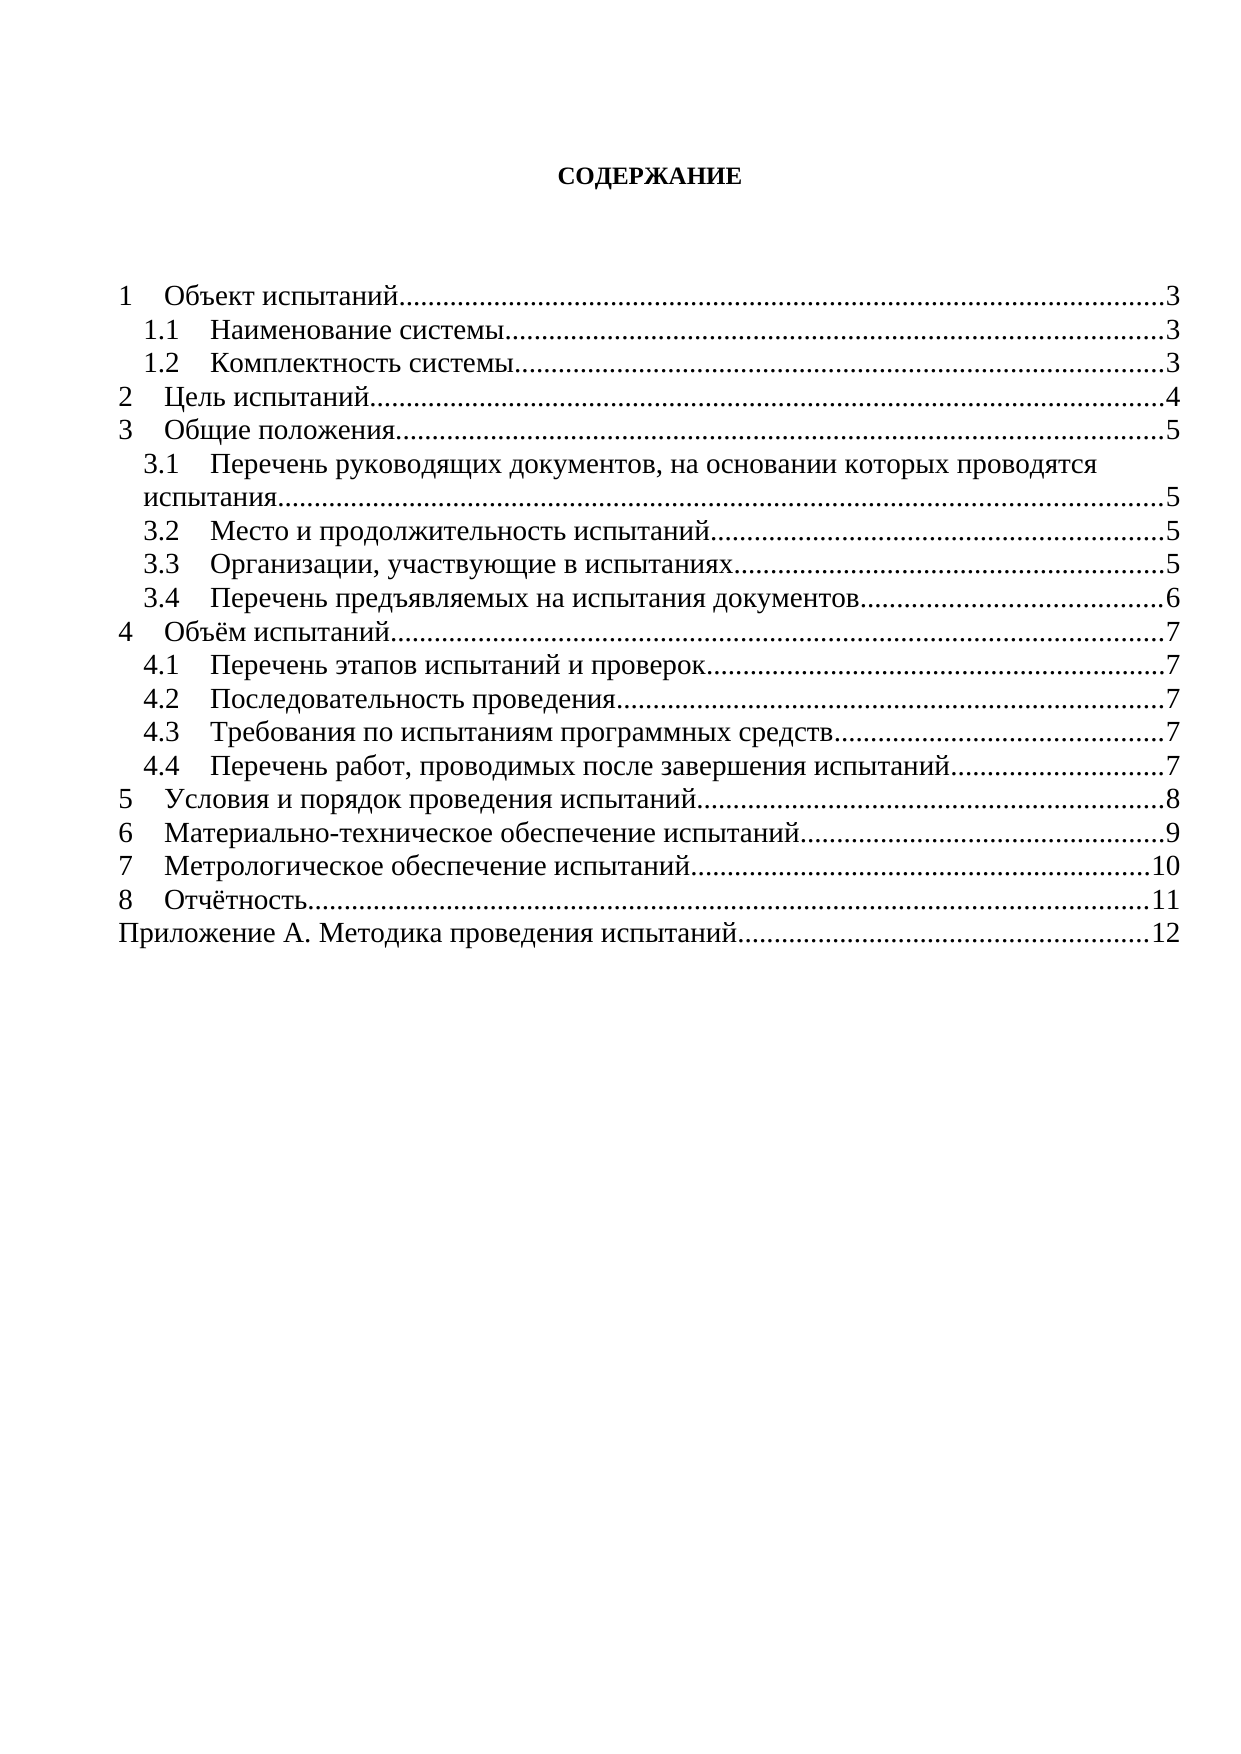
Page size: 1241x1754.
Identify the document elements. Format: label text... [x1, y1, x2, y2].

text Содержание [118, 161, 1181, 190]
